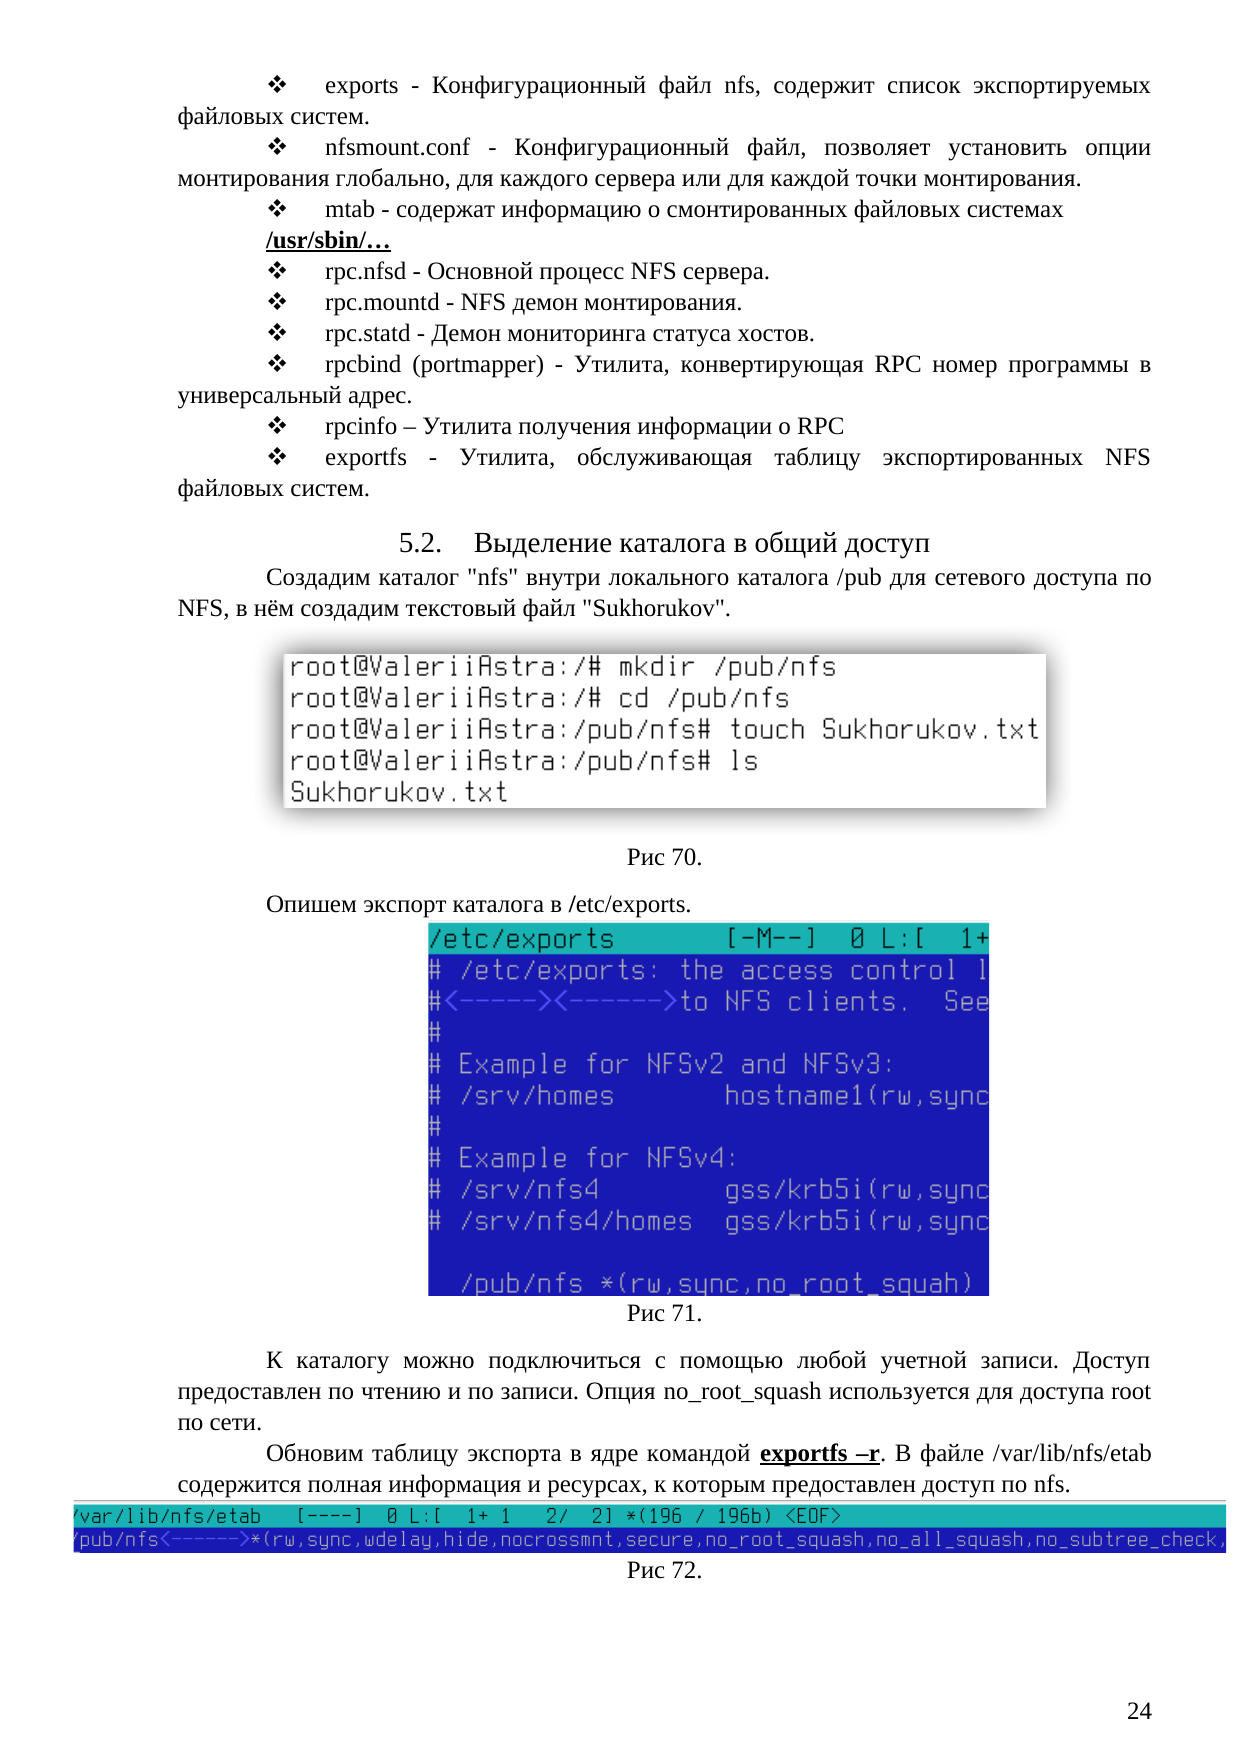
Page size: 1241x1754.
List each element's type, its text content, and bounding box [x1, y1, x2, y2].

list exports - Конфигурационный файл nfs, содержит список экспортируемых файловых систем. [177, 70, 1152, 130]
picture [428, 920, 990, 1296]
text Опишем экспорт каталога в /etc/exports. [177, 889, 1152, 918]
list rpc.mountd - NFS демон монтирования. [177, 287, 1152, 316]
picture [283, 654, 1046, 808]
text К каталогу можно подключиться с помощью любой учетной записи. Доступ предоставлен по чтению и по записи. Опция no_root_squash используется для доступа root по сети. [177, 1345, 1152, 1436]
list exportfs - Утилита, обслуживающая таблицу экспортированных NFS файловых систем. [177, 442, 1152, 502]
list mtab - содержат информацию о смонтированных файловых системах [177, 194, 1152, 223]
list rpc.statd - Демон мониторинга статуса хостов. [177, 318, 1152, 347]
text Создадим каталог "nfs" внутри локального каталога /pub для сетевого доступа по NFS, в нём создадим текстовый файл "Sukhorukov". [177, 562, 1152, 621]
text Обновим таблицу экспорта в ядре командой exportfs –r. В файле /var/lib/nfs/etab содержится полная информация и ресурсах, к которым предоставлен доступ по nfs. [177, 1438, 1152, 1498]
picture [73, 1500, 1227, 1553]
list rpcinfo – Утилита получения информации о RPC [177, 411, 1152, 440]
list rpc.nfsd - Основной процесс NFS сервера. [177, 256, 1152, 285]
subtitle Выделение каталога в общий доступ [177, 525, 1152, 559]
text /usr/sbin/… [177, 225, 1152, 254]
list nfsmount.conf - Конфигурационный файл, позволяет установить опции монтирования глобально, для каждого сервера или для каждой точки монтирования. [177, 132, 1152, 192]
list rpcbind (portmapper) - Утилита, конвертирующая RPC номер программы в универсальный адрес. [177, 349, 1152, 409]
